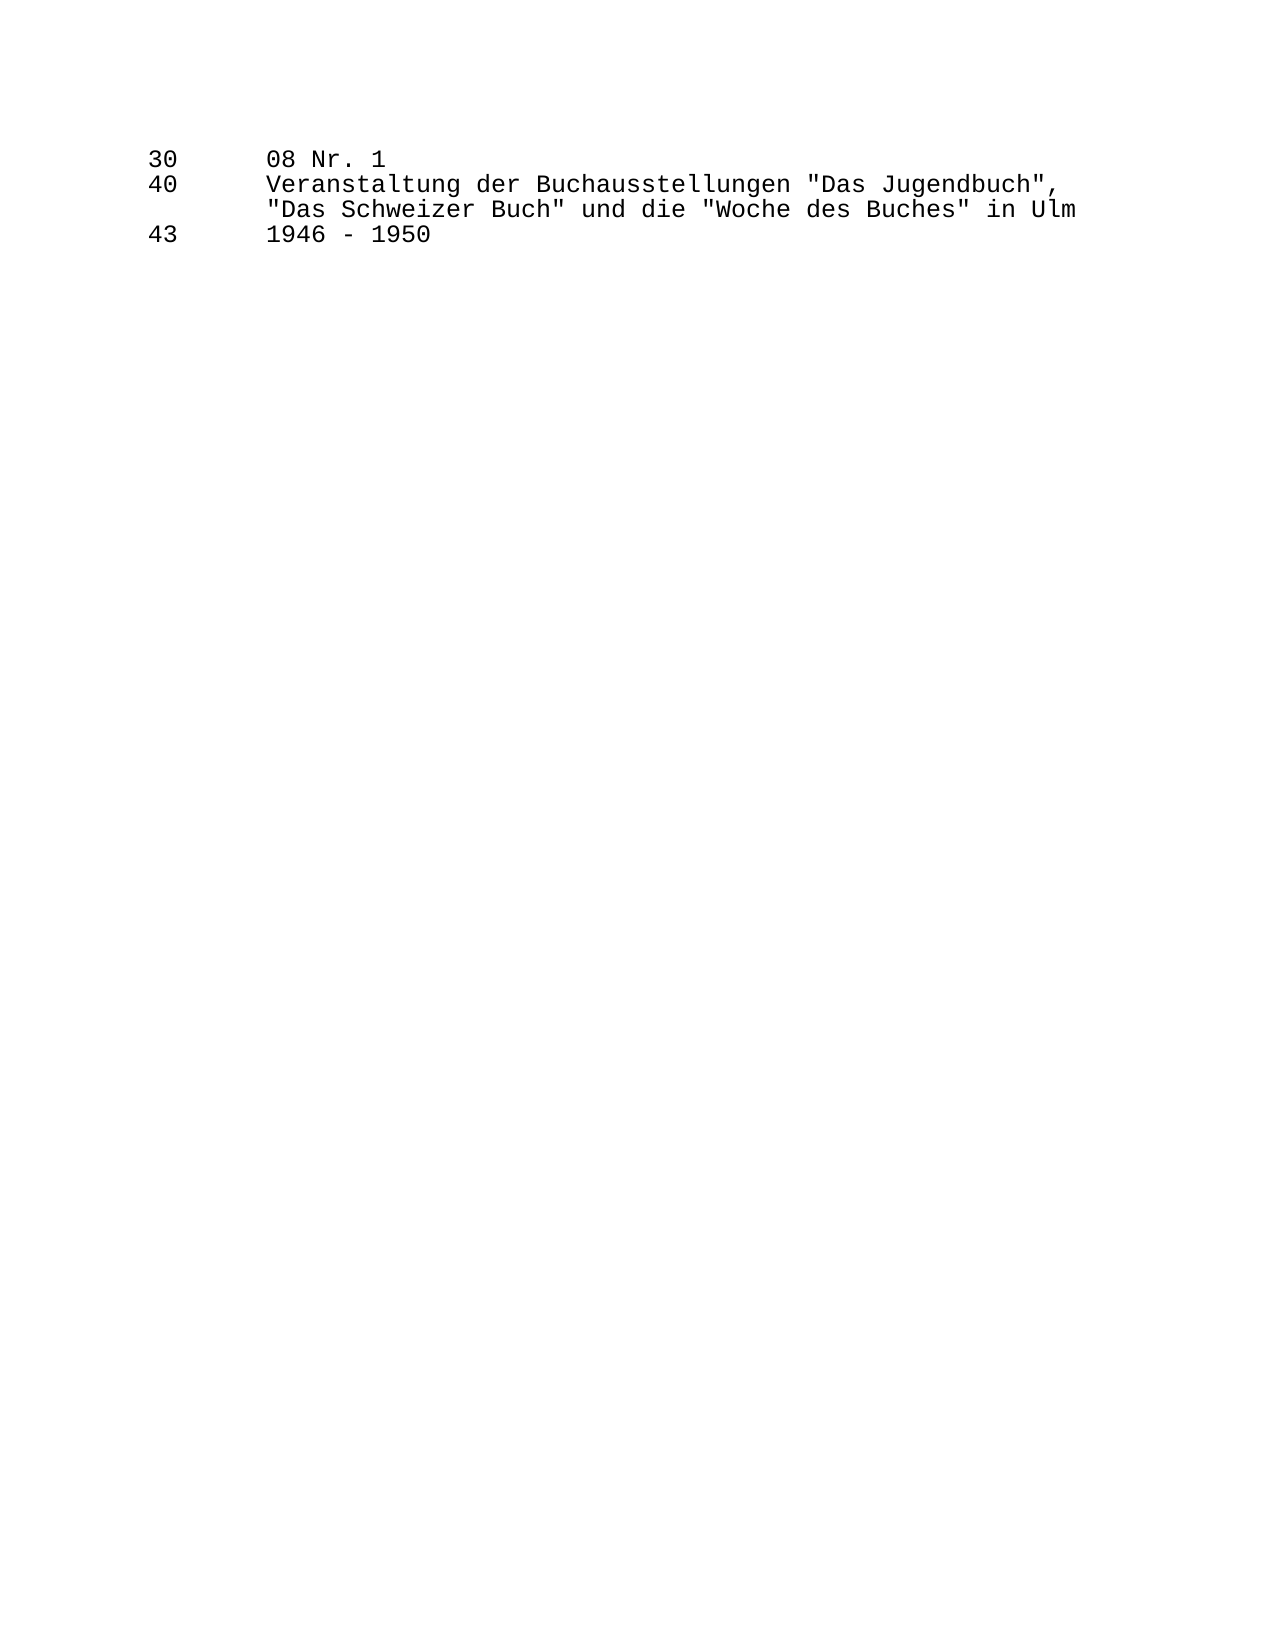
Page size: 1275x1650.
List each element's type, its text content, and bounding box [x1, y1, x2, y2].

text 43 1946 - 1950 [148, 223, 1127, 248]
text 30 08 Nr. 1 [148, 148, 1127, 173]
text 40 Veranstaltung der s[Buchausstellung]sen "Das s[Jugendbuch]s", "Das s[2{Schweizer} 1{Buch}]s" und die "s[Woche des Buches]s" in o[Ulm]o [148, 173, 1127, 223]
